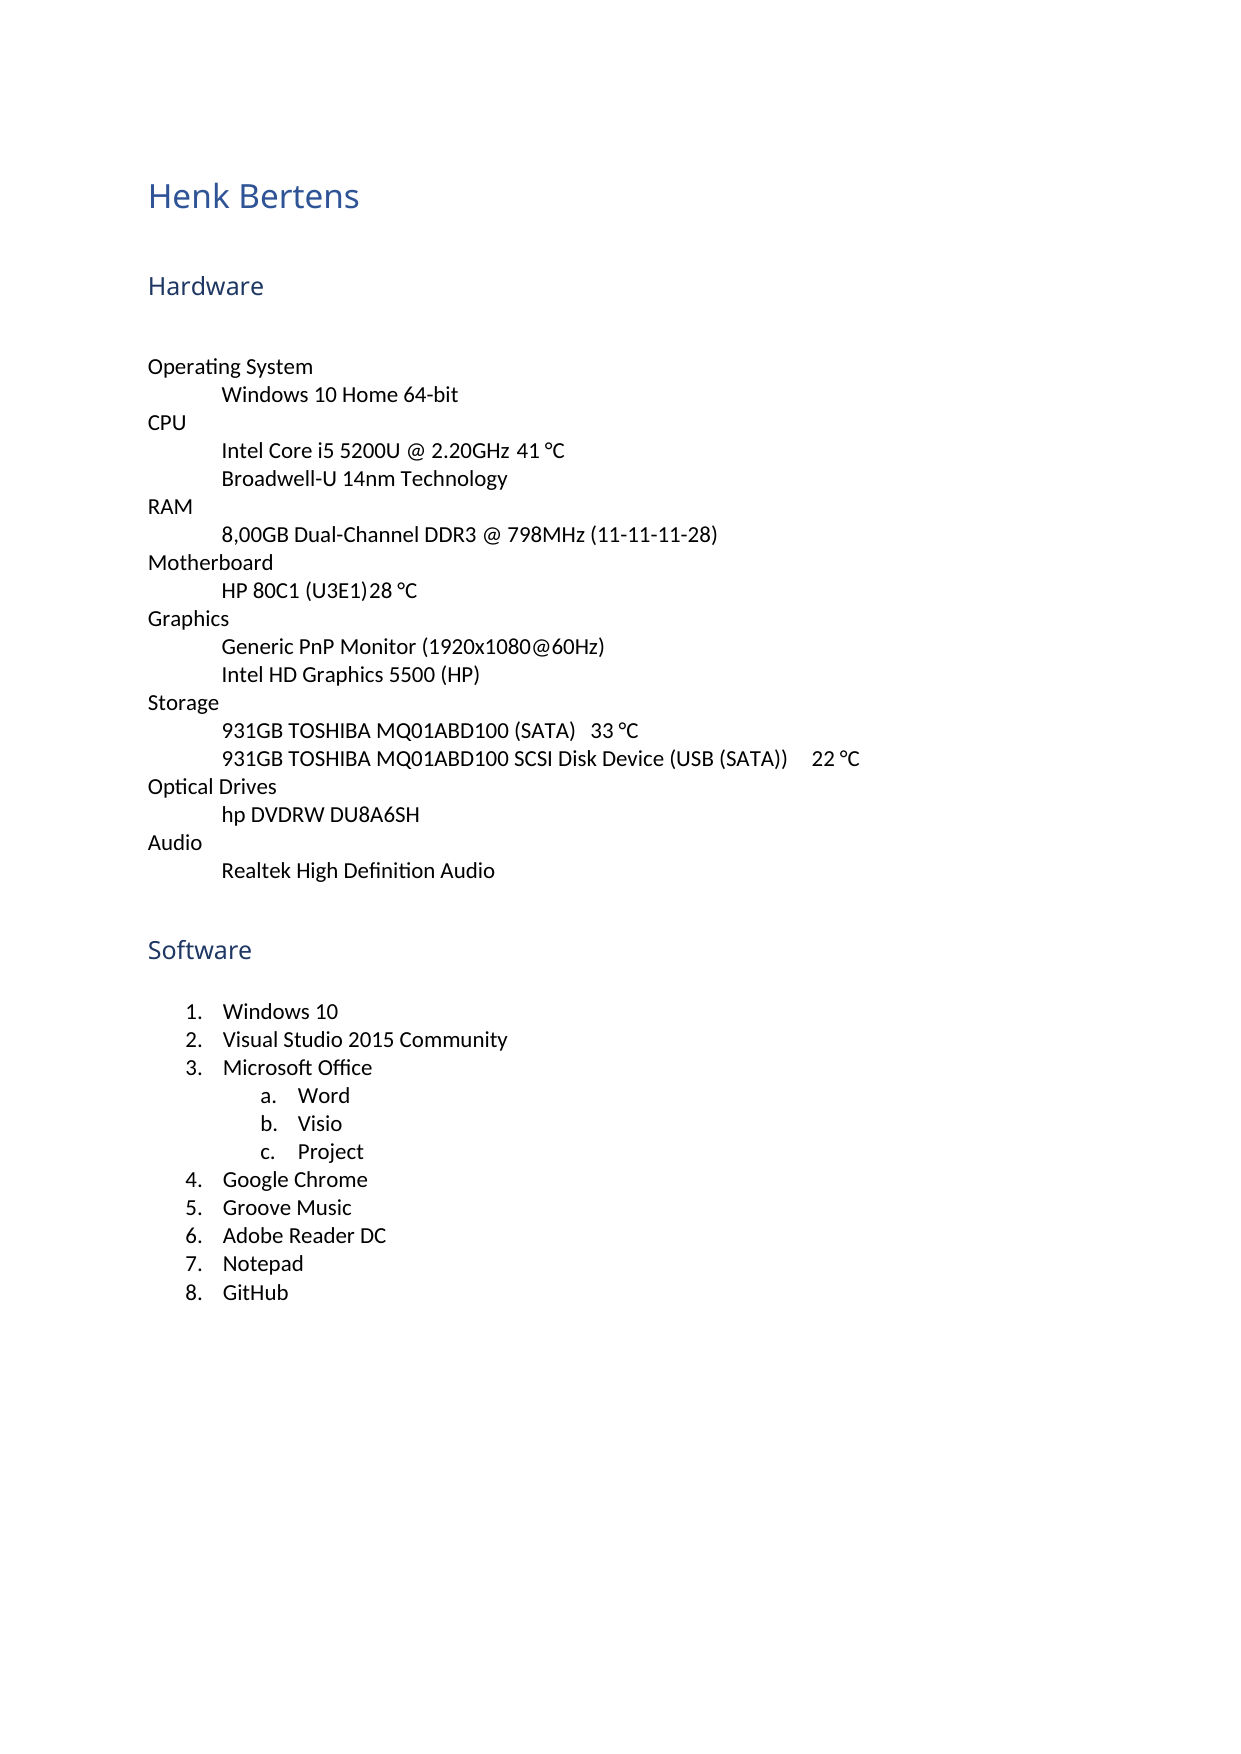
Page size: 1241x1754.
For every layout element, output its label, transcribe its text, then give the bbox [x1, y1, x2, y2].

list Visual Studio 2015 Community [185, 1025, 1093, 1053]
list Microsoft Office [185, 1053, 1093, 1081]
list Groove Music [185, 1193, 1093, 1222]
list Adobe Reader DC [185, 1222, 1093, 1249]
list Google Chrome [185, 1166, 1093, 1193]
list Windows 10 [185, 997, 1093, 1025]
list Notepad [185, 1249, 1093, 1278]
list Word [260, 1081, 1093, 1109]
list Visio [260, 1109, 1093, 1137]
list Project [260, 1137, 1093, 1166]
list GitHub [185, 1278, 1093, 1306]
subtitle Software [148, 933, 1093, 967]
